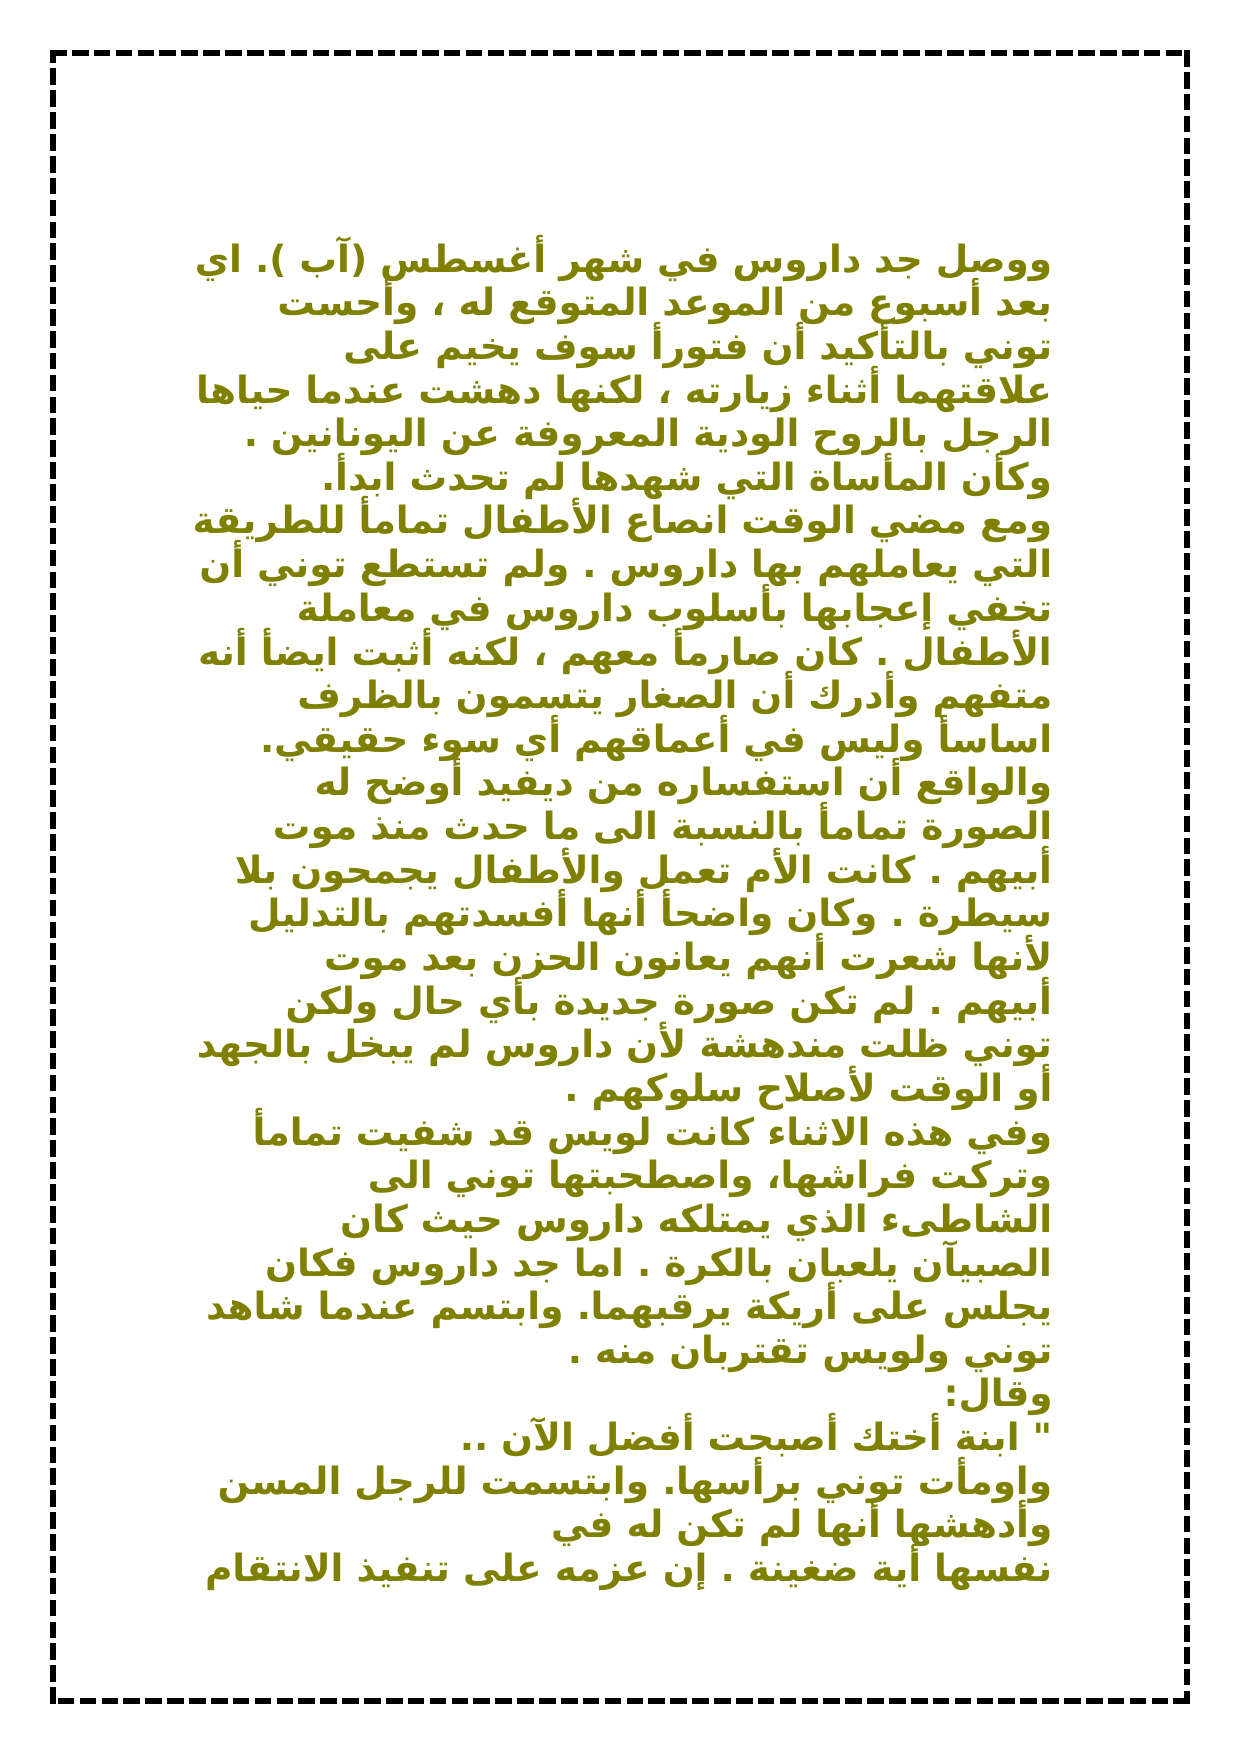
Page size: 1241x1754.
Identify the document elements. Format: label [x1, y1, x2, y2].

text [187, 150, 1053, 1590]
